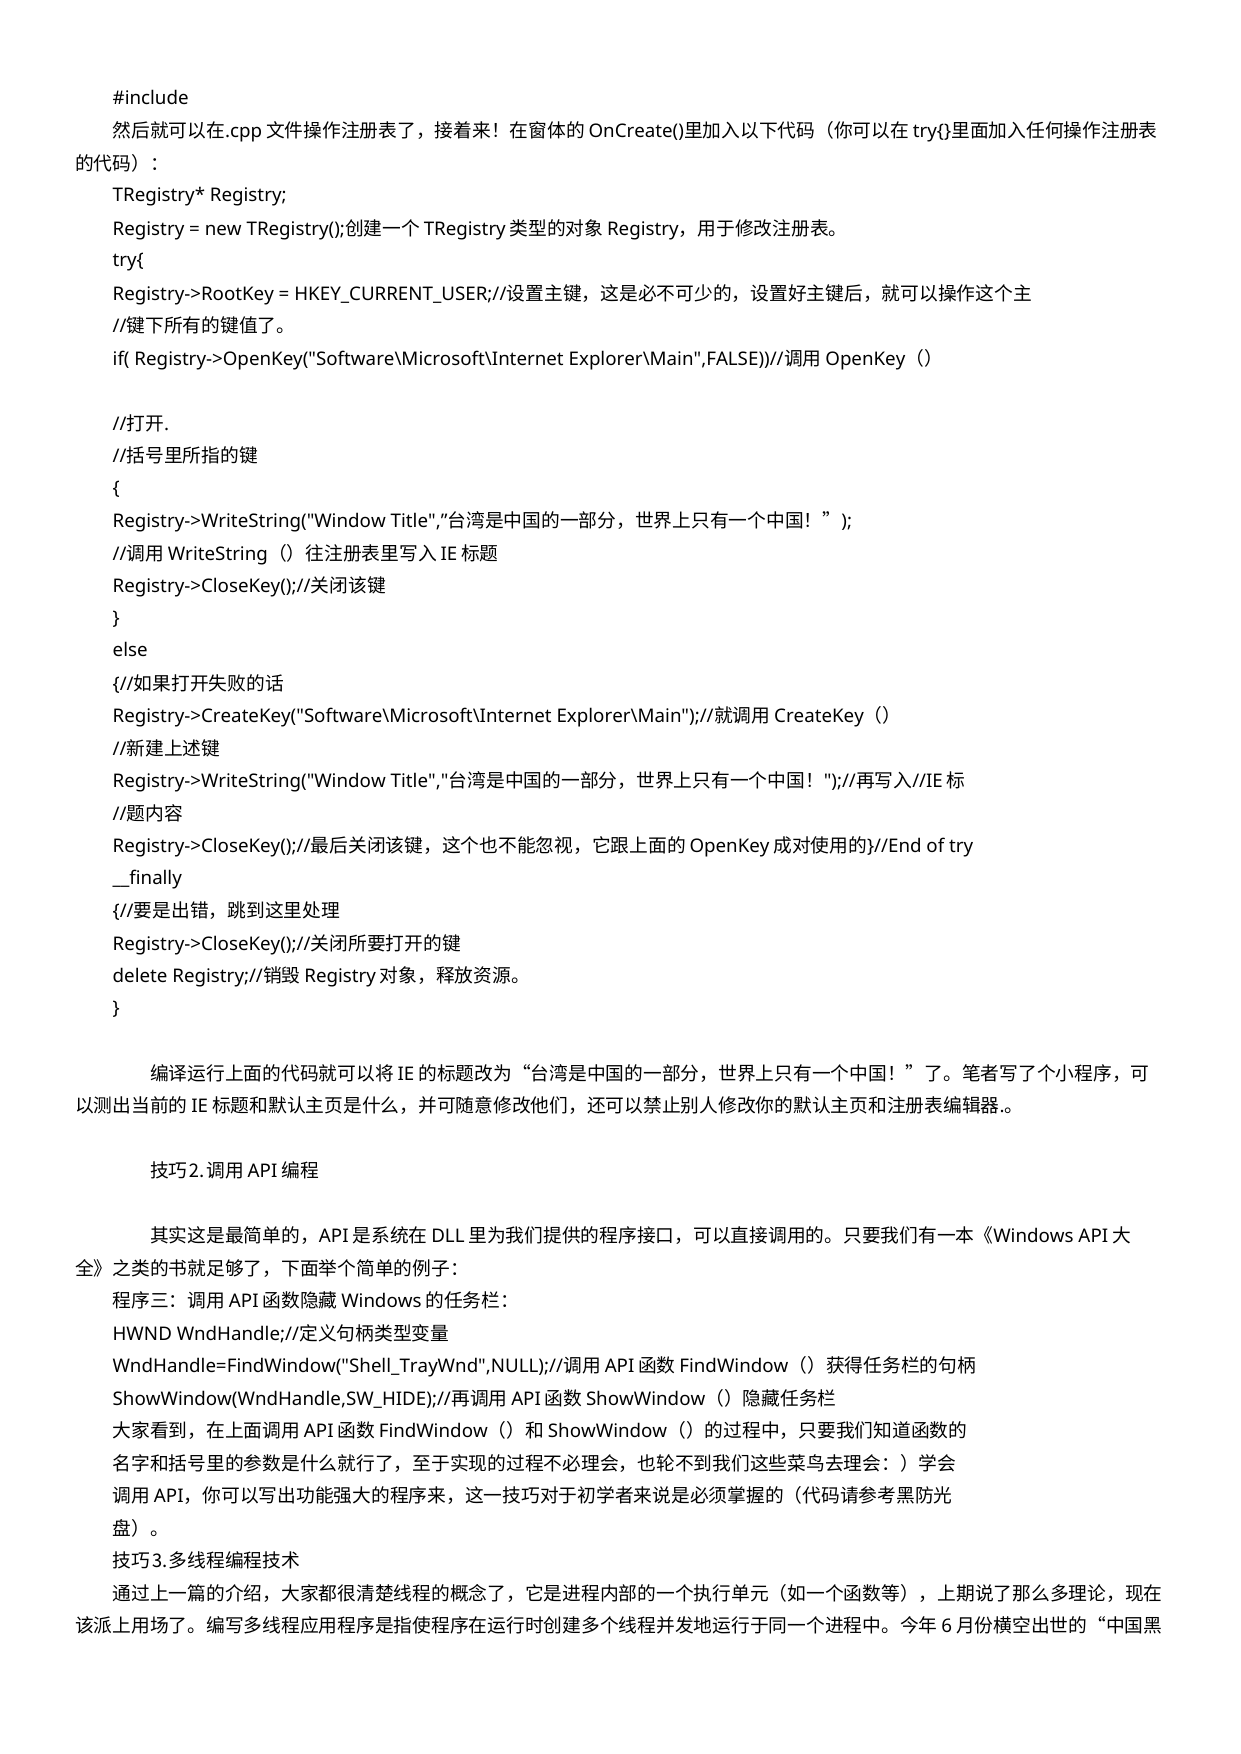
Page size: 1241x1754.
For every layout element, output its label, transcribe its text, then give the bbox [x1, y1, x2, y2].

text Registry->CloseKey();//关闭该键 [75, 568, 1165, 601]
text //打开. [75, 406, 1165, 438]
text 其实这是最简单的，API是系统在DLL里为我们提供的程序接口，可以直接调用的。只要我们有一本《Windows API大全》之类的书就足够了，下面举个简单的例子： [75, 1218, 1165, 1283]
text Registry = new TRegistry();创建一个TRegistry类型的对象Registry，用于修改注册表。 [75, 211, 1165, 243]
text HWND WndHandle;//定义句柄类型变量 [75, 1316, 1165, 1348]
text __finally [75, 861, 1165, 893]
text Registry->CloseKey();//关闭所要打开的键 [75, 926, 1165, 958]
text } [75, 991, 1165, 1023]
text Registry->CreateKey("Software\Microsoft\Internet Explorer\Main");//就调用CreateKey（） [75, 698, 1165, 731]
text {//如果打开失败的话 [75, 666, 1165, 698]
text //键下所有的键值了。 [75, 308, 1165, 341]
text Registry->CloseKey();//最后关闭该键，这个也不能忽视，它跟上面的OpenKey成对使用的}//End of try [75, 828, 1165, 861]
text 技巧⒉调用API编程 [75, 1153, 1165, 1186]
text Registry->WriteString("Window Title","台湾是中国的一部分，世界上只有一个中国！");//再写入//IE标 [75, 763, 1165, 796]
text Registry->RootKey = HKEY_CURRENT_USER;//设置主键，这是必不可少的，设置好主键后，就可以操作这个主 [75, 276, 1165, 308]
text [75, 1576, 1165, 1641]
text #include [75, 81, 1165, 113]
text 程序三：调用API函数隐藏Windows的任务栏： [75, 1283, 1165, 1316]
text WndHandle=FindWindow("Shell_TrayWnd",NULL);//调用API函数FindWindow（）获得任务栏的句柄 [75, 1348, 1165, 1381]
text delete Registry;//销毁Registry对象，释放资源。 [75, 958, 1165, 991]
text if( Registry->OpenKey("Software\Microsoft\Internet Explorer\Main",FALSE))//调用OpenKey（） [75, 341, 1165, 373]
text } [75, 601, 1165, 633]
text else [75, 633, 1165, 666]
text //括号里所指的键 [75, 438, 1165, 471]
text ShowWindow(WndHandle,SW_HIDE);//再调用API函数ShowWindow（）隐藏任务栏 [75, 1381, 1165, 1413]
text //调用WriteString（）往注册表里写入IE标题 [75, 536, 1165, 568]
text TRegistry* Registry; [75, 178, 1165, 211]
text //新建上述键 [75, 731, 1165, 763]
text try{ [75, 243, 1165, 276]
text 盘）。 [75, 1511, 1165, 1543]
text { [75, 471, 1165, 503]
text 大家看到，在上面调用API函数FindWindow（）和ShowWindow（）的过程中，只要我们知道函数的 [75, 1413, 1165, 1446]
text 编译运行上面的代码就可以将IE的标题改为“台湾是中国的一部分，世界上只有一个中国！”了。笔者写了个小程序，可以测出当前的IE标题和默认主页是什么，并可随意修改他们，还可以禁止别人修改你的默认主页和注册表编辑器.。 [75, 1056, 1165, 1121]
text 名字和括号里的参数是什么就行了，至于实现的过程不必理会，也轮不到我们这些菜鸟去理会：）学会 [75, 1446, 1165, 1478]
text 调用API，你可以写出功能强大的程序来，这一技巧对于初学者来说是必须掌握的（代码请参考黑防光 [75, 1478, 1165, 1511]
text 然后就可以在.cpp文件操作注册表了，接着来！在窗体的OnCreate()里加入以下代码（你可以在try{}里面加入任何操作注册表的代码）： [75, 113, 1165, 178]
text {//要是出错，跳到这里处理 [75, 893, 1165, 926]
text 技巧⒊多线程编程技术 [75, 1543, 1165, 1576]
text Registry->WriteString("Window Title",”台湾是中国的一部分，世界上只有一个中国！”); [75, 503, 1165, 536]
text //题内容 [75, 796, 1165, 828]
